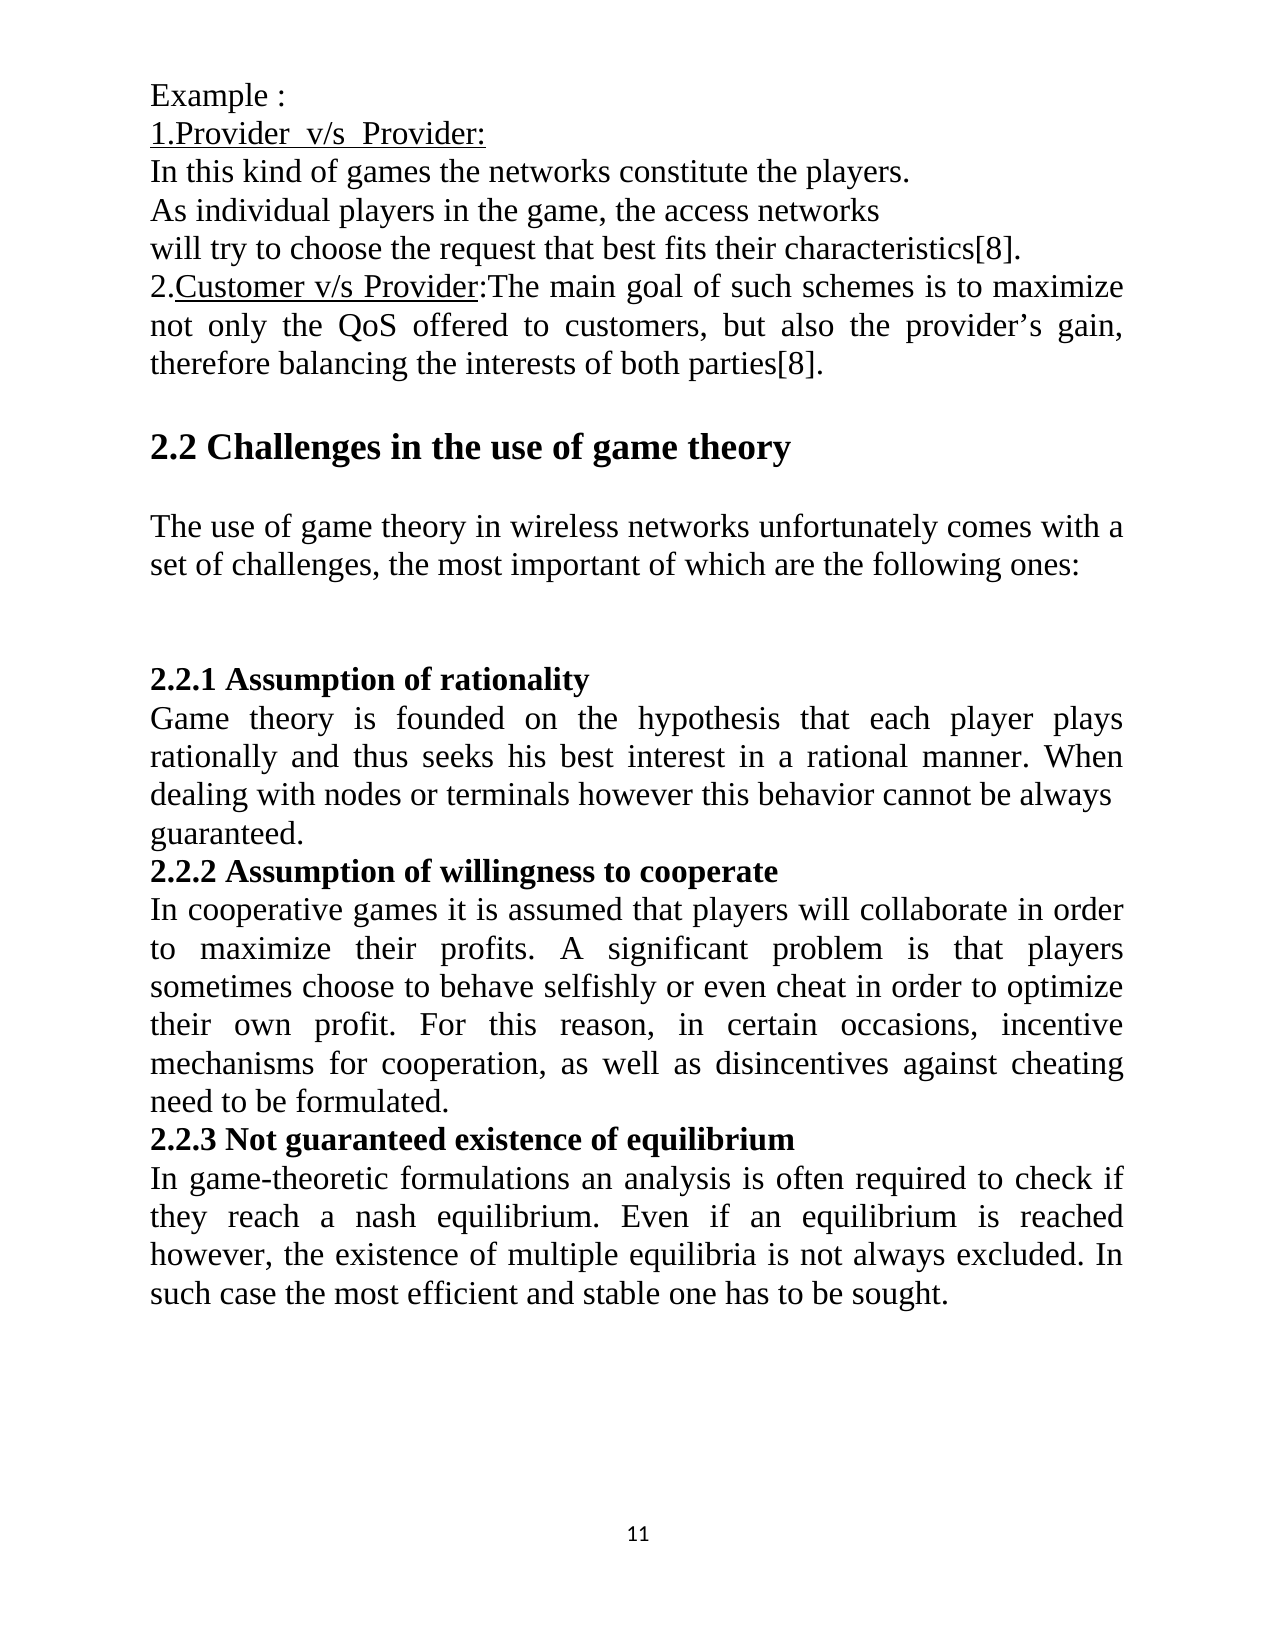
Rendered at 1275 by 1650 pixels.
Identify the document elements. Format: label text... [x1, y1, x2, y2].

text Game theory is founded on the hypothesis that each player plays rationally and thus seeks his best interest in a rational manner. When dealing with nodes or terminals however this behavior cannot be always [150, 698, 1125, 813]
text 2.2.1 Assumption of rationality [150, 659, 1125, 698]
text Example : [150, 75, 1125, 113]
text In this kind of games the networks constitute the players. [150, 152, 1125, 190]
text will try to choose the request that best fits their characteristics[8]. [150, 228, 1125, 267]
text 2.2.2 Assumption of willingness to cooperate [150, 851, 1125, 889]
text guaranteed. [150, 813, 1125, 851]
text In game-theoretic formulations an analysis is often required to check if they reach a nash equilibrium. Even if an equilibrium is reached however, the existence of multiple equilibria is not always excluded. In such case the most efficient and stable one has to be sought. [150, 1158, 1125, 1311]
text The use of game theory in wireless networks unfortunately comes with a set of challenges, the most important of which are the following ones: [150, 506, 1125, 583]
text 2.Customer v/s Provider:The main goal of such schemes is to maximize not only the QoS offered to customers, but also the provider’s gain, therefore balancing the interests of both parties[8]. [150, 267, 1125, 382]
text In cooperative games it is assumed that players will collaborate in order to maximize their profits. A significant problem is that players sometimes choose to behave selfishly or even cheat in order to optimize their own profit. For this reason, in certain occasions, incentive mechanisms for cooperation, as well as disincentives against cheating need to be formulated. [150, 889, 1125, 1119]
text 2.2 Challenges in the use of game theory [150, 425, 1125, 468]
text 2.2.3 Not guaranteed existence of equilibrium [150, 1119, 1125, 1158]
text As individual players in the game, the access networks [150, 190, 1125, 228]
text 1.Provider v/s Provider: [150, 113, 1125, 152]
